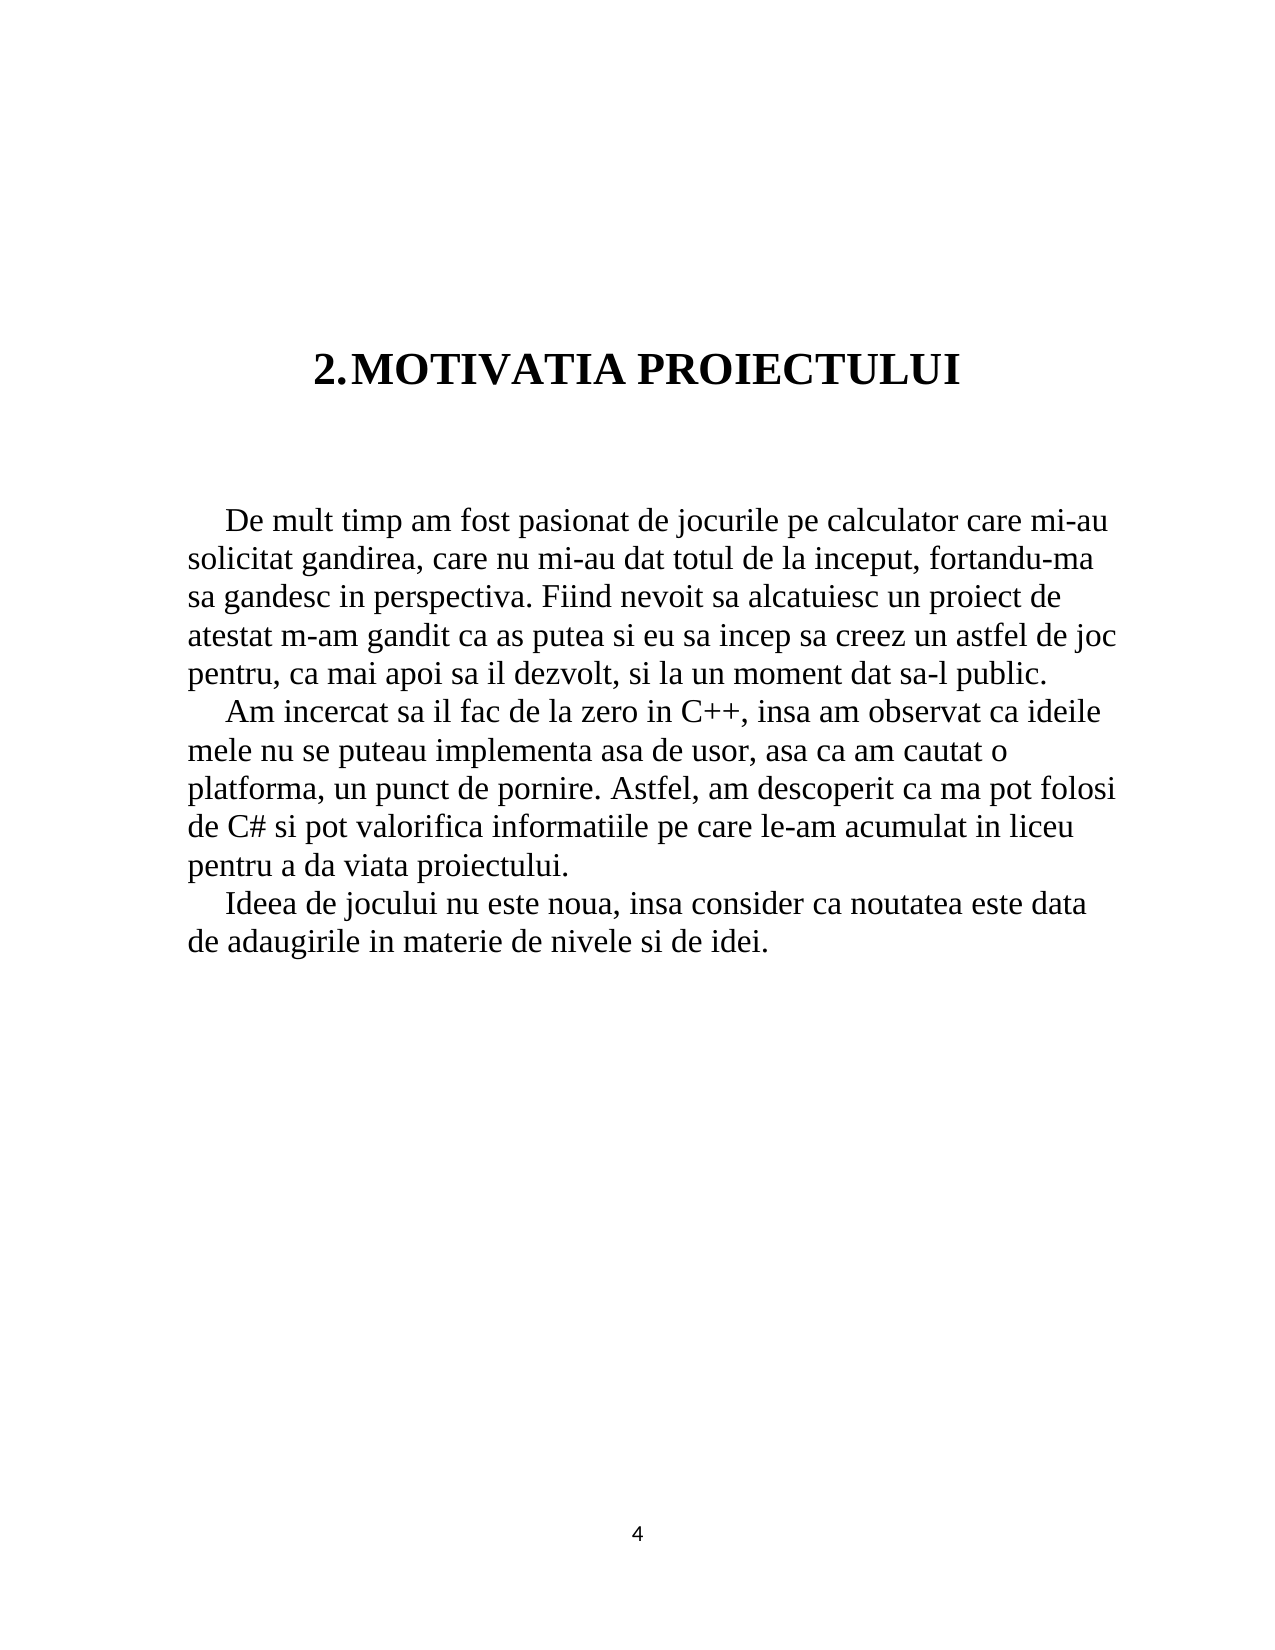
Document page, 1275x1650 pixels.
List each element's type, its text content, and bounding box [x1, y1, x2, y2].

text Am incercat sa il fac de la zero in C++, insa am observat ca ideile mele nu se puteau implementa asa de usor, asa ca am cautat o platforma, un punct de pornire. Astfel, am descoperit ca ma pot folosi de C# si pot valorifica informatiile pe care le-am acumulat in liceu pentru a da viata proiectului. [187, 691, 1125, 883]
list MOTIVATIA PROIECTULUI [150, 342, 1125, 394]
text De mult timp am fost pasionat de jocurile pe calculator care mi-au solicitat gandirea, care nu mi-au dat totul de la inceput, fortandu-ma sa gandesc in perspectiva. Fiind nevoit sa alcatuiesc un proiect de atestat m-am gandit ca as putea si eu sa incep sa creez un astfel de joc pentru, ca mai apoi sa il dezvolt, si la un moment dat sa-l public. [187, 500, 1125, 691]
text Ideea de jocului nu este noua, insa consider ca noutatea este data de adaugirile in materie de nivele si de idei. [187, 883, 1125, 960]
